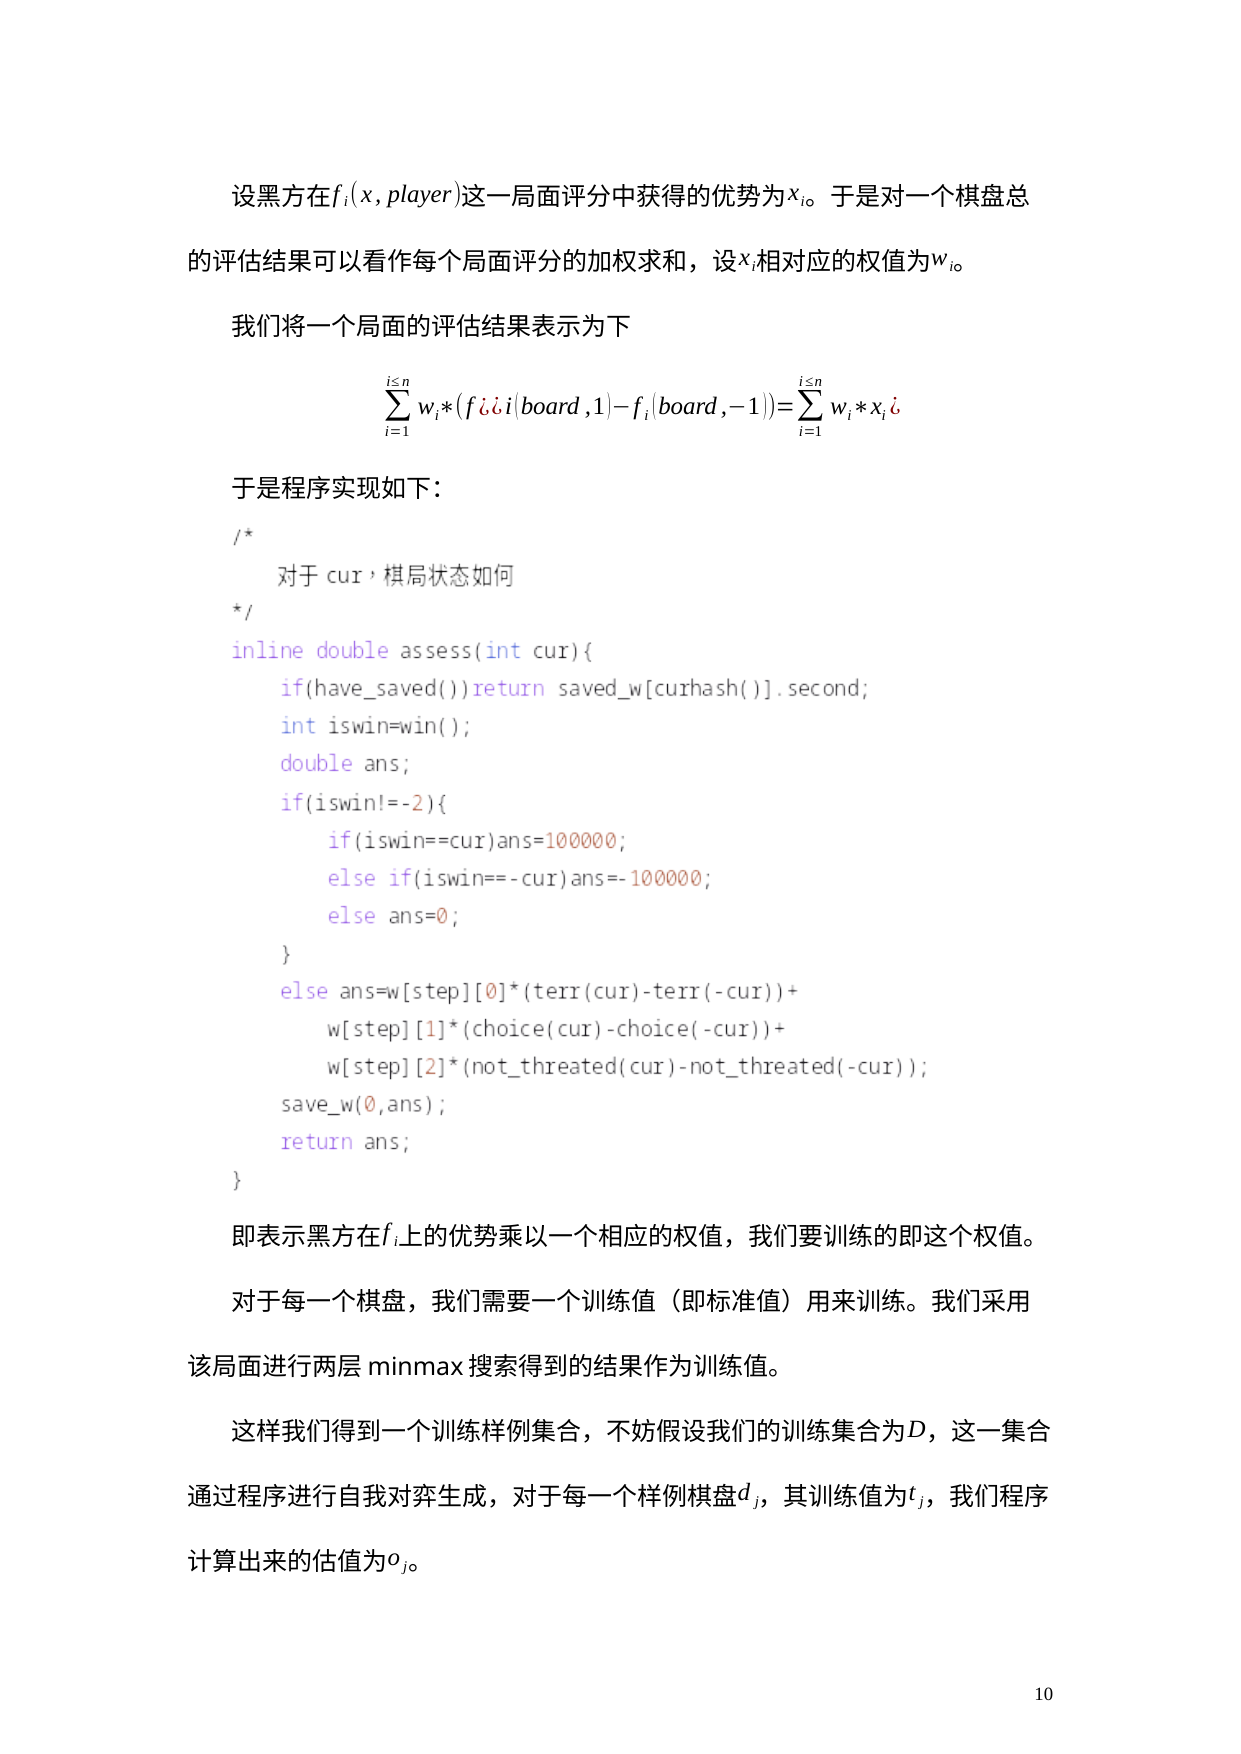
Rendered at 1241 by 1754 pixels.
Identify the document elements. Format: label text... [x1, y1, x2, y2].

text 于是程序实现如下： [187, 454, 1053, 519]
text 我们将一个局面的评估结果表示为下 [187, 292, 1053, 357]
text 这样我们得到一个训练样例集合，不妨假设我们的训练集合为，这一集合通过程序进行自我对弈生成，对于每一个样例棋盘，其训练值为，我们程序计算出来的估值为。 [187, 1397, 1053, 1592]
text 设黑方在这一局面评分中获得的优势为。于是对一个棋盘总的评估结果可以看作每个局面评分的加权求和，设相对应的权值为。 [187, 162, 1053, 292]
text 即表示黑方在上的优势乘以一个相应的权值，我们要训练的即这个权值。 [187, 1202, 1053, 1267]
text 对于每一个棋盘，我们需要一个训练值（即标准值）用来训练。我们采用该局面进行两层minmax搜索得到的结果作为训练值。 [187, 1267, 1053, 1397]
